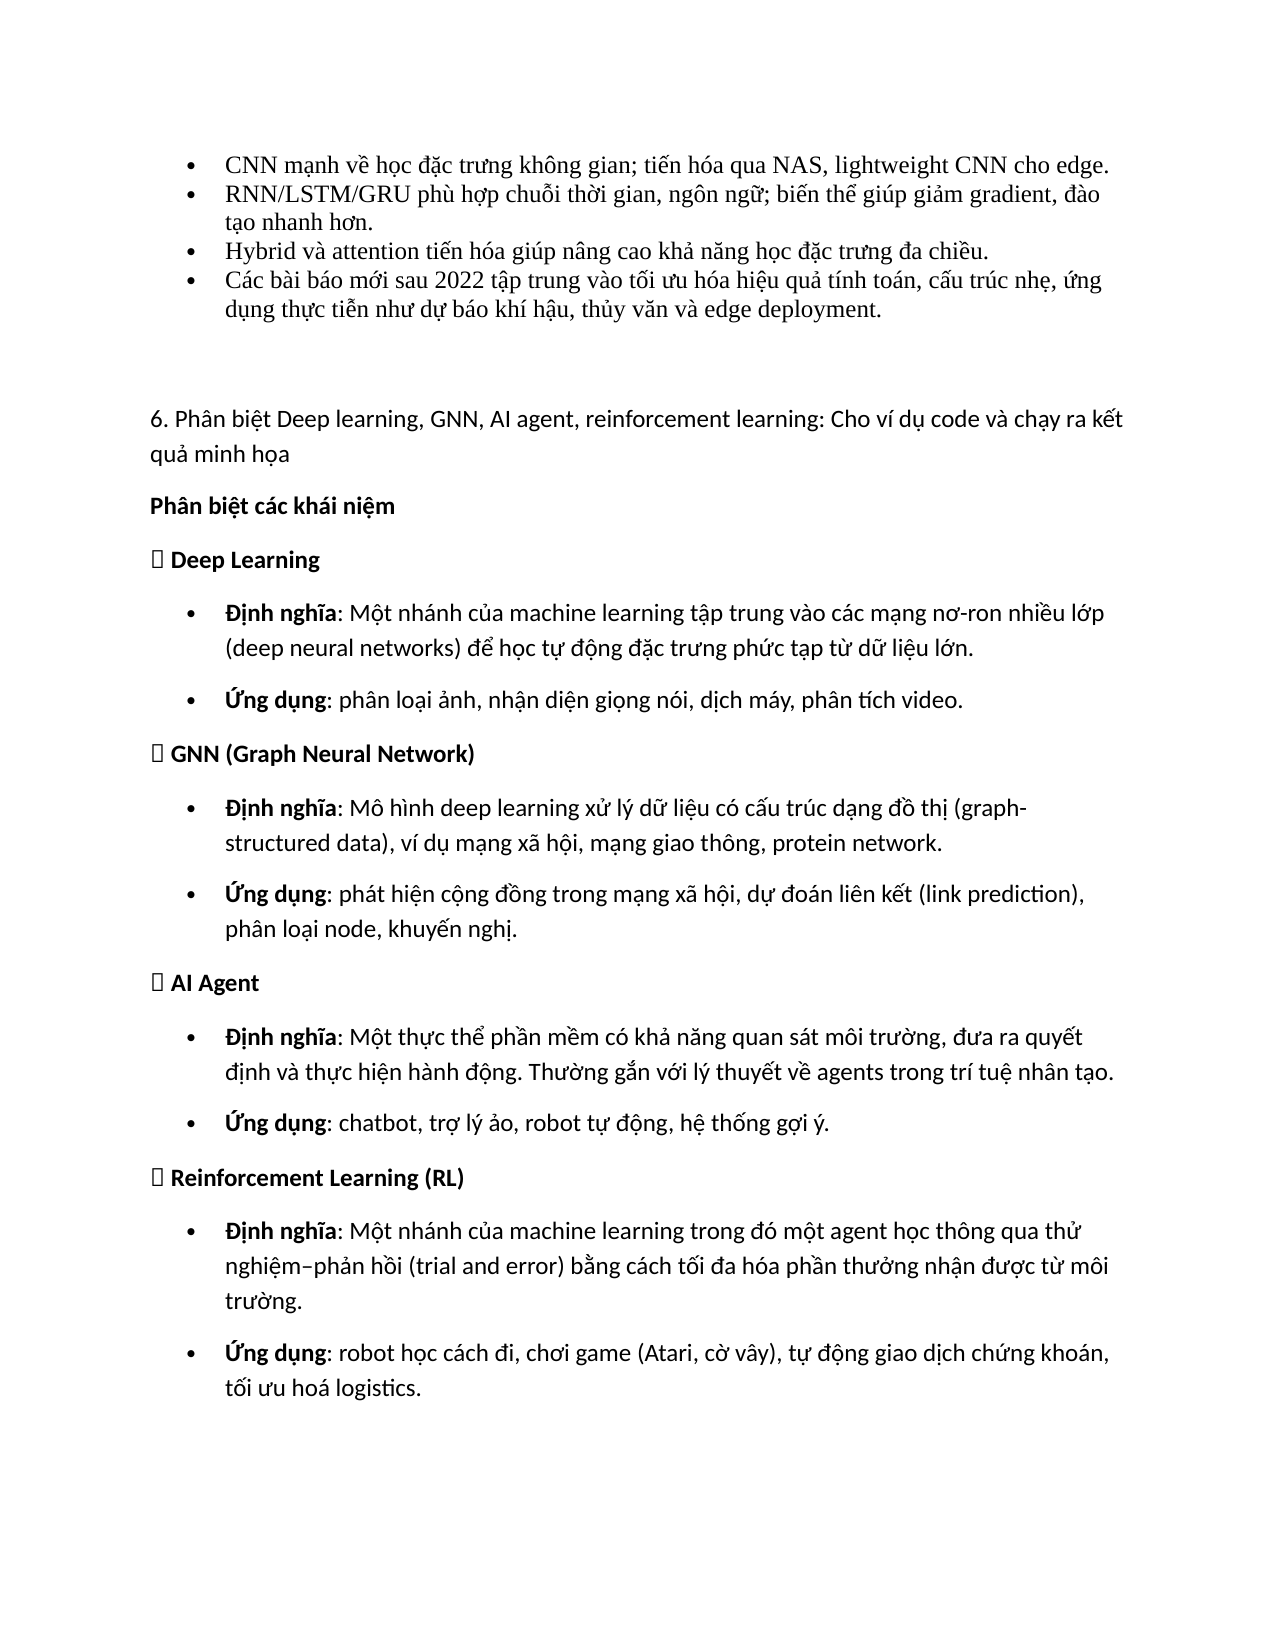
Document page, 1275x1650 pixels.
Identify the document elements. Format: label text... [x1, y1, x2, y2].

list RNN/LSTM/GRU phù hợp chuỗi thời gian, ngôn ngữ; biến thể giúp giảm gradient, đào tạo nhanh hơn. [187, 179, 1125, 236]
list Các bài báo mới sau 2022 tập trung vào tối ưu hóa hiệu quả tính toán, cấu trúc nhẹ, ứng dụng thực tiễn như dự báo khí hậu, thủy văn và edge deployment. [187, 265, 1125, 322]
list Ứng dụng: phân loại ảnh, nhận diện giọng nói, dịch máy, phân tích video. [187, 684, 1125, 715]
list Ứng dụng: chatbot, trợ lý ảo, robot tự động, hệ thống gợi ý. [187, 1107, 1125, 1138]
list Định nghĩa: Một nhánh của machine learning tập trung vào các mạng nơ-ron nhiều lớp (deep neural networks) để học tự động đặc trưng phức tạp từ dữ liệu lớn. [187, 597, 1125, 663]
list CNN mạnh về học đặc trưng không gian; tiến hóa qua NAS, lightweight CNN cho edge. [187, 150, 1125, 179]
text 🔹 GNN (Graph Neural Network) [150, 736, 1125, 770]
list Định nghĩa: Mô hình deep learning xử lý dữ liệu có cấu trúc dạng đồ thị (graph-structured data), ví dụ mạng xã hội, mạng giao thông, protein network. [187, 792, 1125, 857]
text 🔹 Reinforcement Learning (RL) [150, 1159, 1125, 1193]
list Ứng dụng: phát hiện cộng đồng trong mạng xã hội, dự đoán liên kết (link prediction), phân loại node, khuyến nghị. [187, 878, 1125, 944]
text 🔹 AI Agent [150, 965, 1125, 999]
text 🔹 Deep Learning [150, 542, 1125, 576]
text 6. Phân biệt Deep learning, GNN, AI agent, reinforcement learning: Cho ví dụ code và chạy ra kết quả minh họa [150, 403, 1125, 469]
list Ứng dụng: robot học cách đi, chơi game (Atari, cờ vây), tự động giao dịch chứng khoán, tối ưu hoá logistics. [187, 1337, 1125, 1402]
list Định nghĩa: Một nhánh của machine learning trong đó một agent học thông qua thử nghiệm–phản hồi (trial and error) bằng cách tối đa hóa phần thưởng nhận được từ môi trường. [187, 1215, 1125, 1316]
list Hybrid và attention tiến hóa giúp nâng cao khả năng học đặc trưng đa chiều. [187, 236, 1125, 265]
text Phân biệt các khái niệm [150, 490, 1125, 521]
list Định nghĩa: Một thực thể phần mềm có khả năng quan sát môi trường, đưa ra quyết định và thực hiện hành động. Thường gắn với lý thuyết về agents trong trí tuệ nhân tạo. [187, 1021, 1125, 1086]
